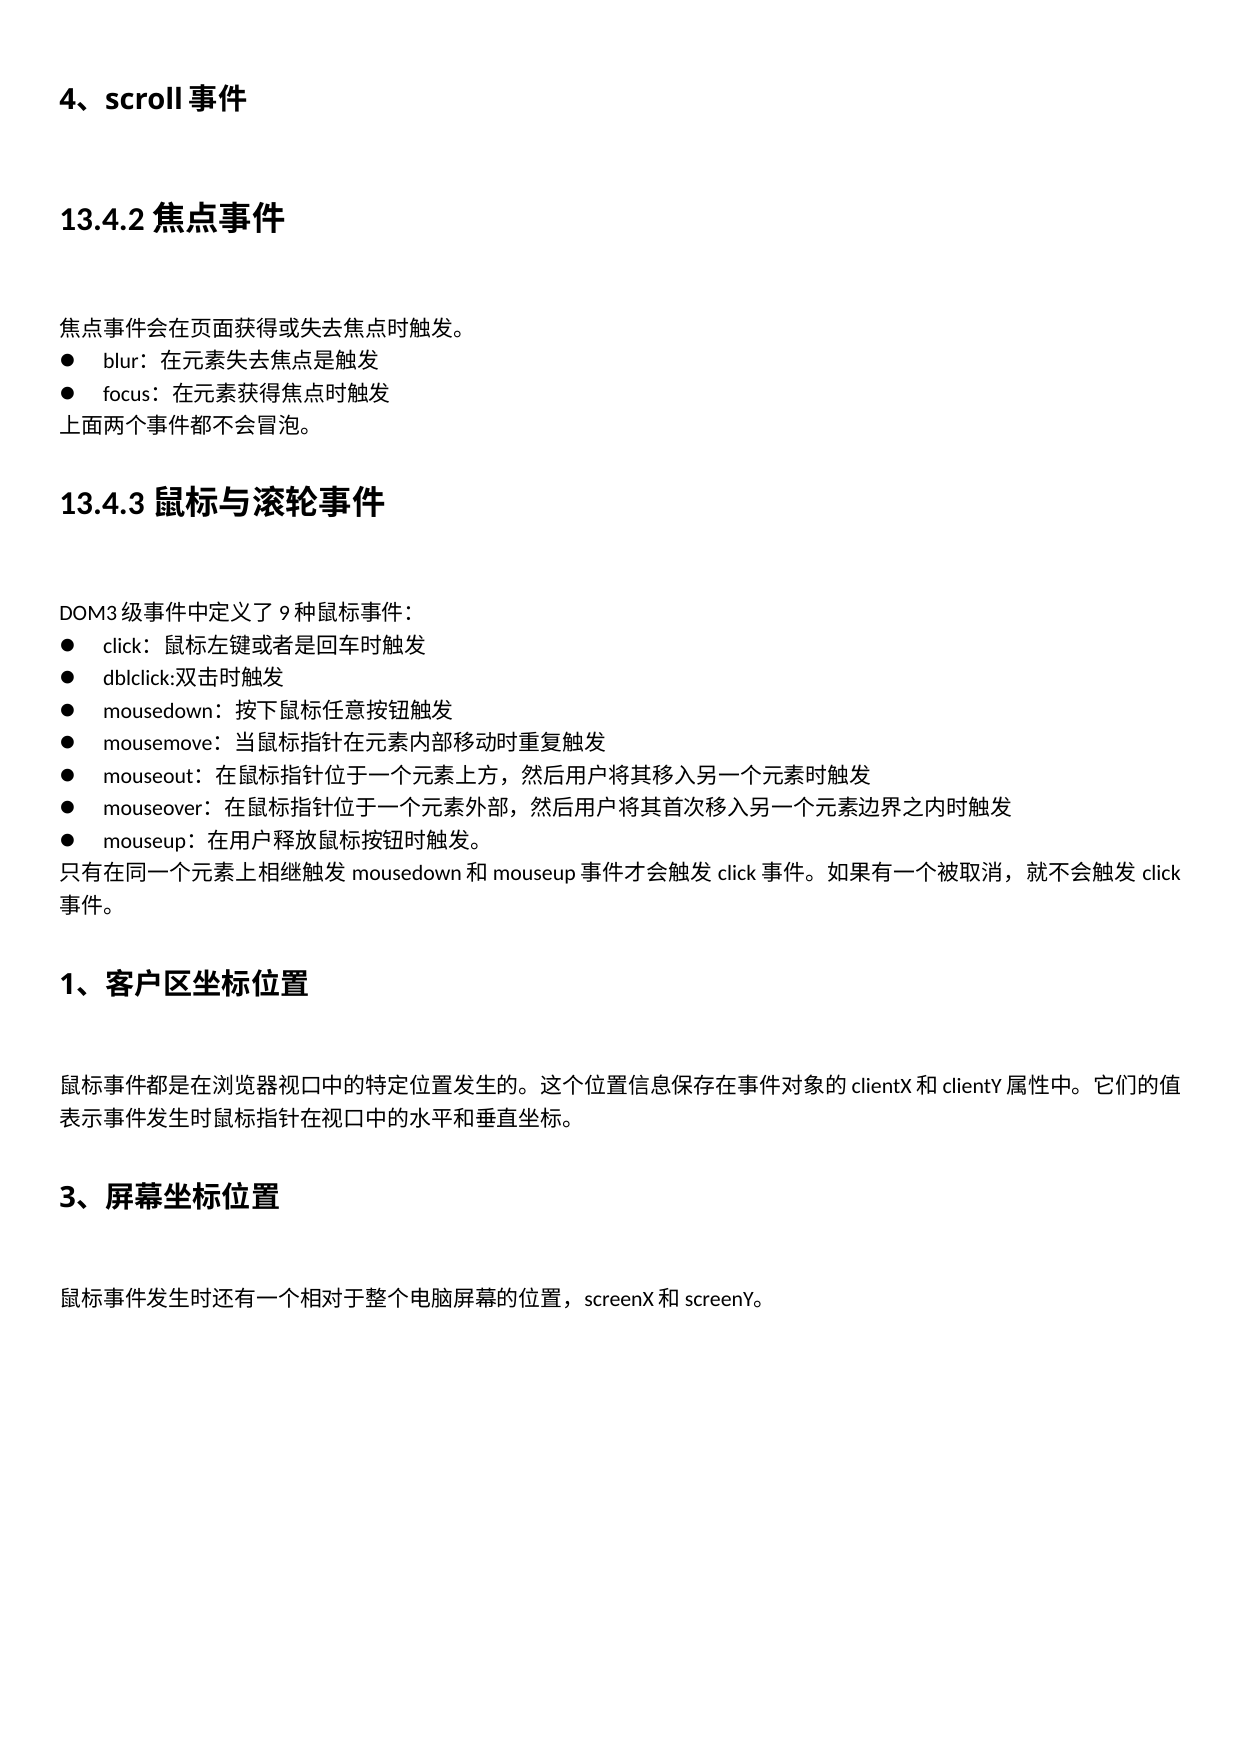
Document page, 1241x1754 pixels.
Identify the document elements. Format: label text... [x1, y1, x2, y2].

list focus：在元素获得焦点时触发 [59, 376, 1181, 408]
list mousemove：当鼠标指针在元素内部移动时重复触发 [59, 725, 1181, 757]
subtitle 13.4.2 焦点事件 [59, 183, 1181, 248]
text 鼠标事件都是在浏览器视口中的特定位置发生的。这个位置信息保存在事件对象的clientX和clientY属性中。它们的值表示事件发生时鼠标指针在视口中的水平和垂直坐标。 [59, 1068, 1181, 1133]
subtitle 4、scroll事件 [59, 64, 1181, 129]
subtitle 3、屏幕坐标位置 [59, 1162, 1181, 1227]
list blur：在元素失去焦点是触发 [59, 343, 1181, 376]
list mouseout：在鼠标指针位于一个元素上方，然后用户将其移入另一个元素时触发 [59, 757, 1181, 790]
text 焦点事件会在页面获得或失去焦点时触发。 [59, 311, 1181, 343]
subtitle 1、客户区坐标位置 [59, 949, 1181, 1014]
list mouseover：在鼠标指针位于一个元素外部，然后用户将其首次移入另一个元素边界之内时触发 [59, 790, 1181, 822]
list dblclick:双击时触发 [59, 660, 1181, 692]
text 鼠标事件发生时还有一个相对于整个电脑屏幕的位置，screenX和screenY。 [59, 1281, 1181, 1313]
text DOM3级事件中定义了9种鼠标事件： [59, 595, 1181, 627]
subtitle 13.4.3 鼠标与滚轮事件 [59, 468, 1181, 533]
text 上面两个事件都不会冒泡。 [59, 408, 1181, 441]
list mousedown：按下鼠标任意按钮触发 [59, 692, 1181, 725]
list mouseup：在用户释放鼠标按钮时触发。 [59, 822, 1181, 855]
list click：鼠标左键或者是回车时触发 [59, 627, 1181, 660]
text 只有在同一个元素上相继触发mousedown和mouseup事件才会触发click事件。如果有一个被取消，就不会触发click事件。 [59, 855, 1181, 920]
